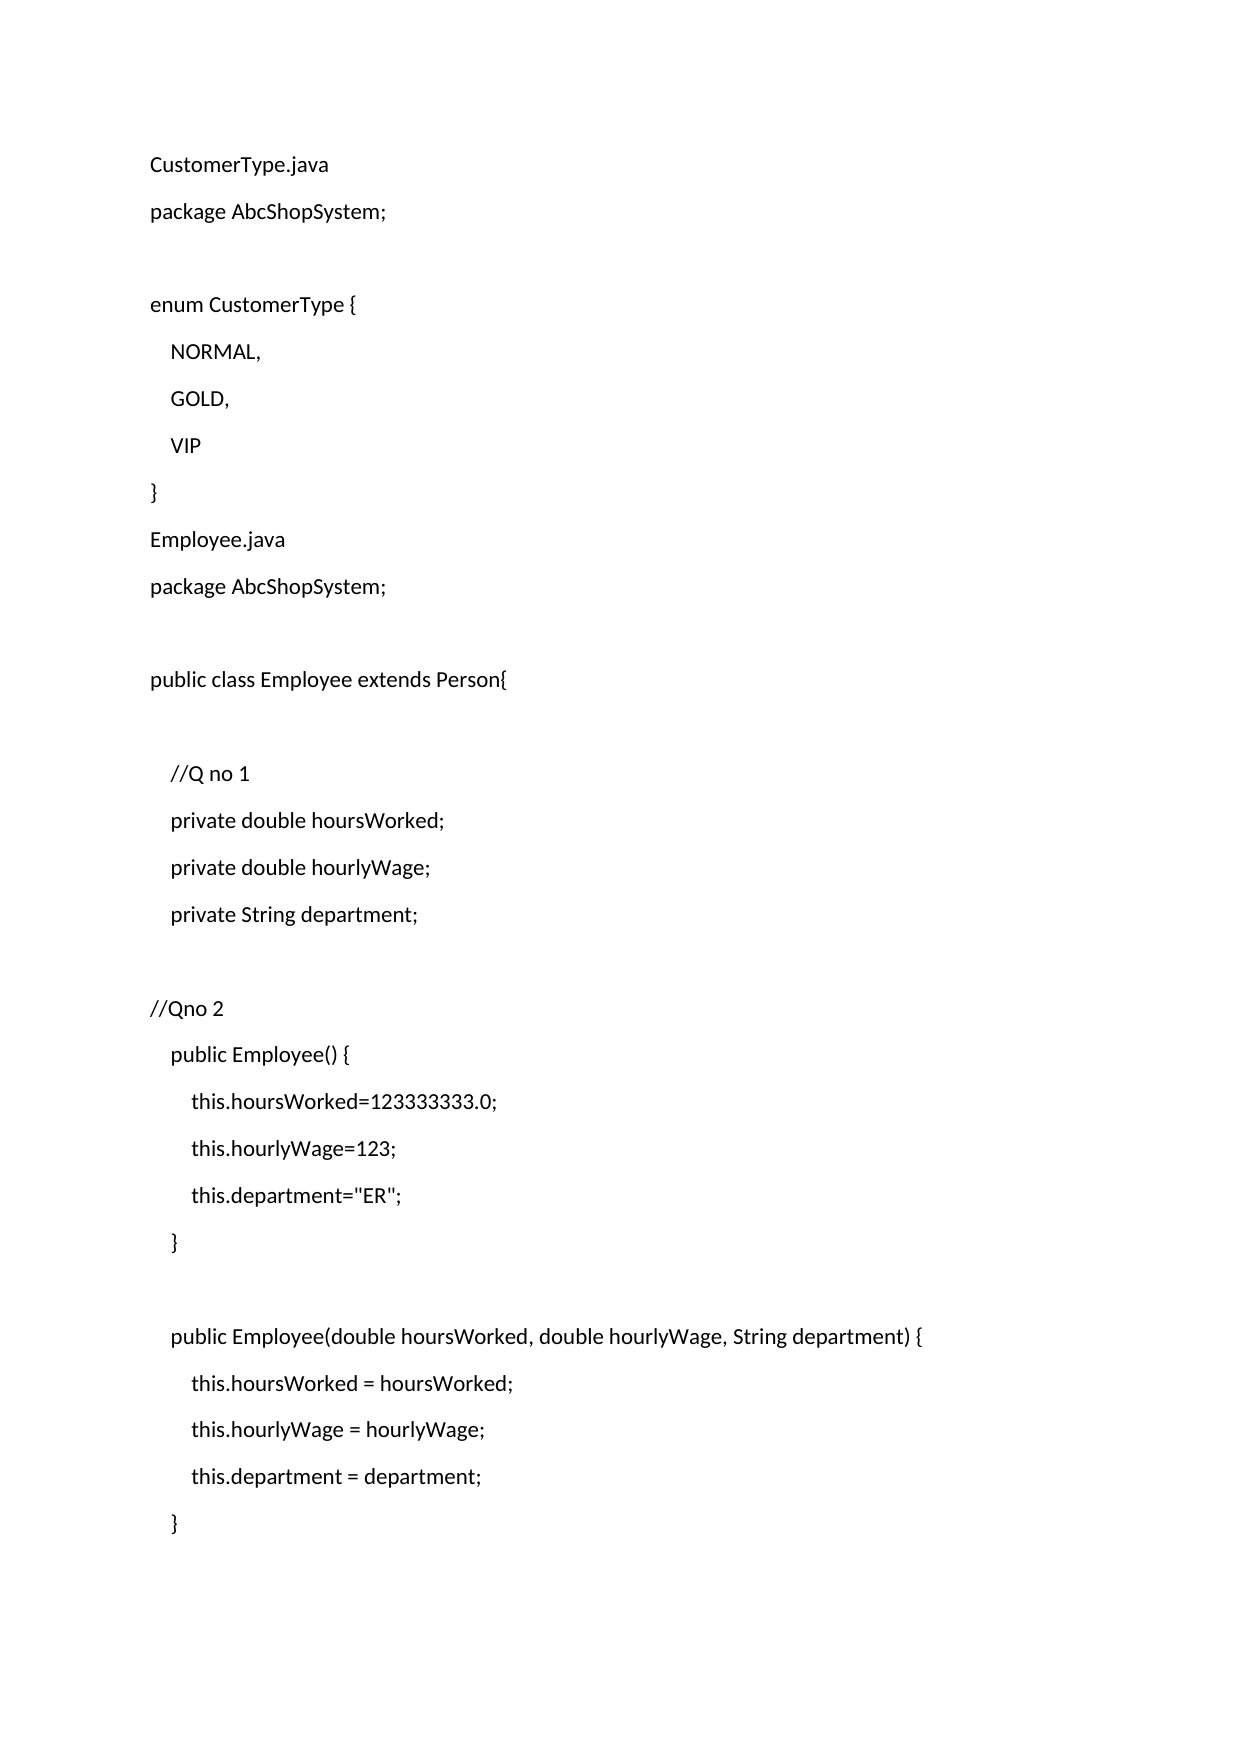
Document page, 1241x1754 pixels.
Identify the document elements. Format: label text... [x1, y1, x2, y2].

text private double hoursWorked; [150, 806, 1090, 834]
text } [150, 1228, 1090, 1256]
text this.hourlyWage=123; [150, 1134, 1090, 1162]
text this.hoursWorked=123333333.0; [150, 1087, 1090, 1116]
text this.department = department; [150, 1462, 1090, 1491]
text //Qno 2 [150, 994, 1090, 1022]
text private double hourlyWage; [150, 853, 1090, 881]
text Employee.java [150, 525, 1090, 553]
text VIP [150, 431, 1090, 459]
text NORMAL, [150, 337, 1090, 366]
text } [150, 478, 1090, 506]
text public Employee(double hoursWorked, double hourlyWage, String department) { [150, 1322, 1090, 1350]
text this.department="ER"; [150, 1181, 1090, 1209]
text public Employee() { [150, 1041, 1090, 1069]
text //Q no 1 [150, 759, 1090, 787]
text enum CustomerType { [150, 291, 1090, 319]
text private String department; [150, 900, 1090, 928]
text CustomerType.java [150, 150, 1090, 178]
text public class Employee extends Person{ [150, 666, 1090, 694]
text } [150, 1509, 1090, 1537]
text package AbcShopSystem; [150, 197, 1090, 225]
text GOLD, [150, 384, 1090, 412]
text this.hoursWorked = hoursWorked; [150, 1369, 1090, 1397]
text this.hourlyWage = hourlyWage; [150, 1416, 1090, 1444]
text package AbcShopSystem; [150, 572, 1090, 600]
